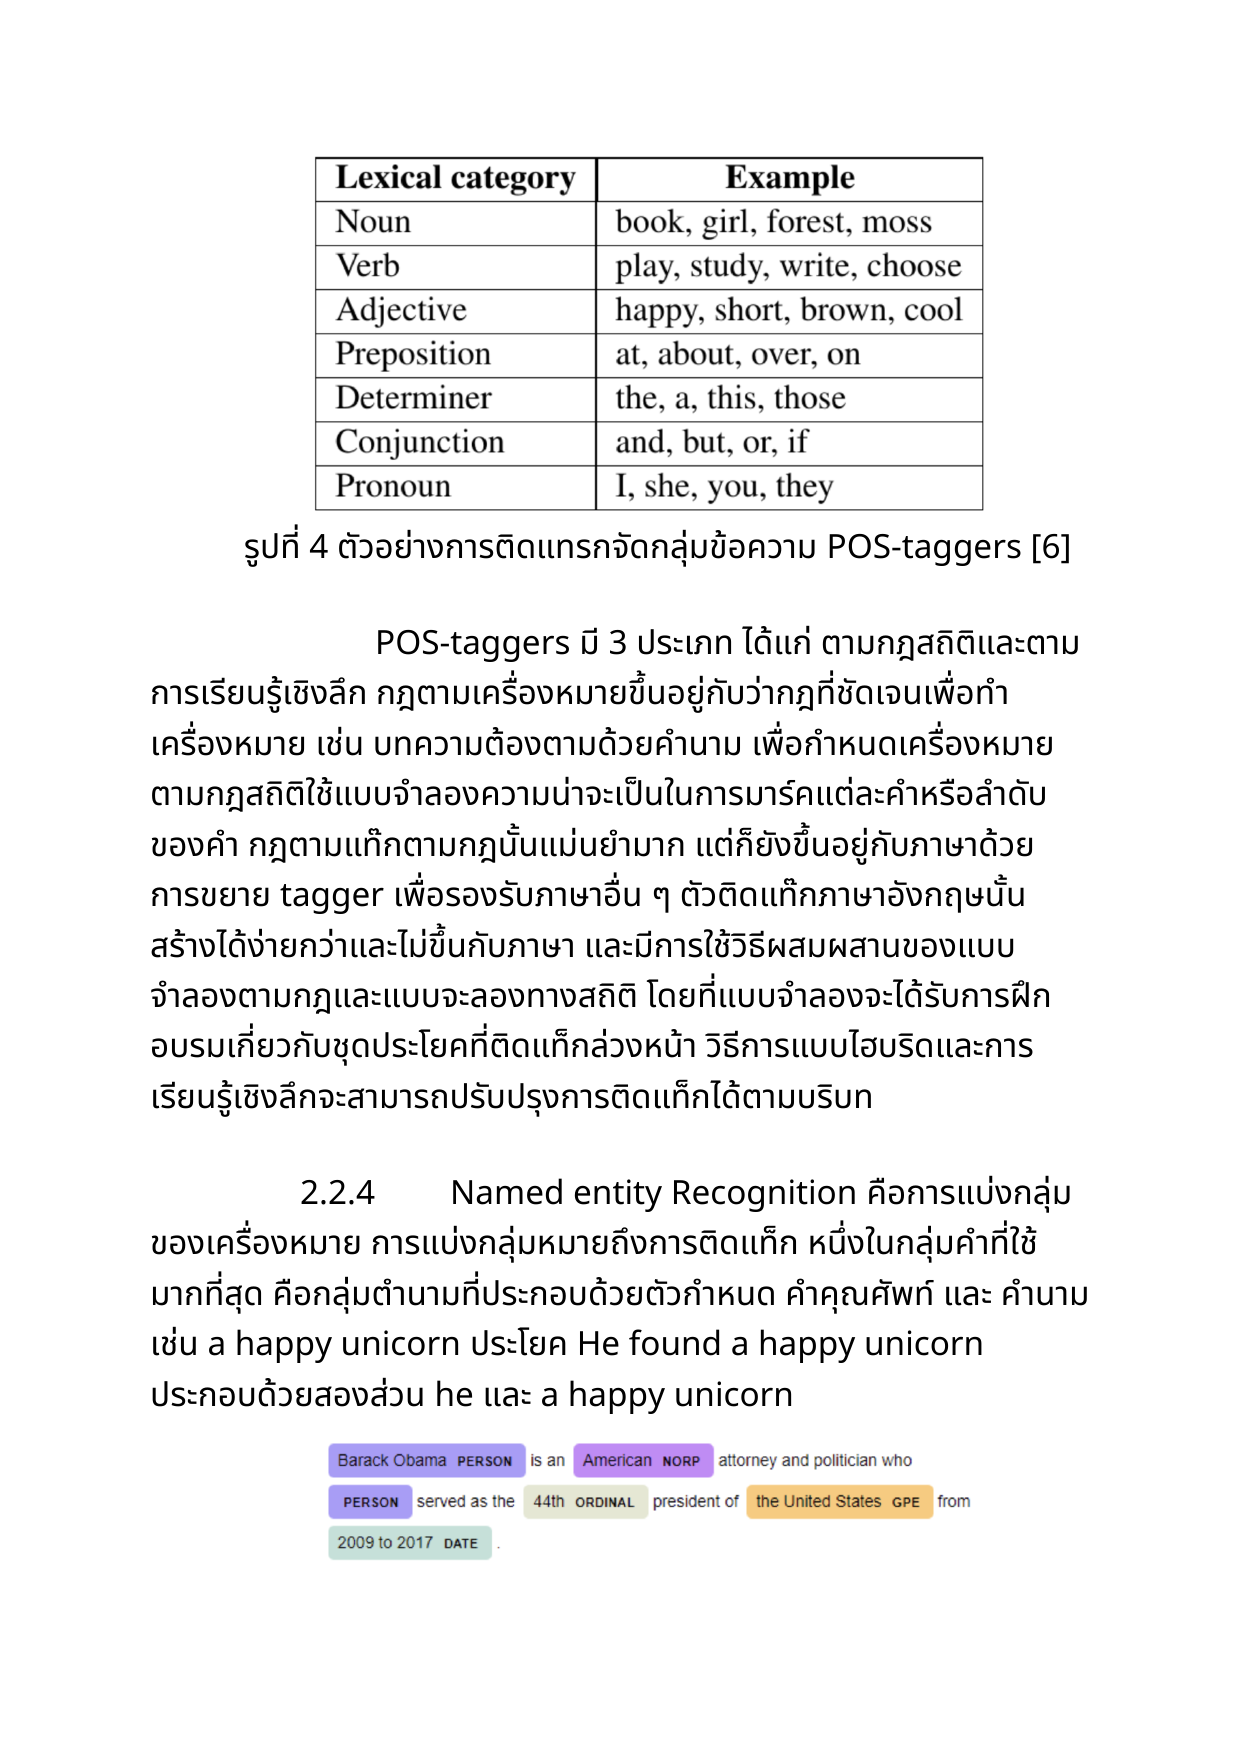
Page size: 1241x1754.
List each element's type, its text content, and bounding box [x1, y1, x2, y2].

text รูปที่ 4 ตัวอย่างการติดแทรกจัดกลุ่มข้อความ POS-taggers [6] [150, 523, 1090, 573]
picture [300, 1421, 1015, 1581]
picture [303, 150, 1012, 523]
text 2.2.4 Named entity Recognition คือการแบ่งกลุ่มของเครื่องหมาย การแบ่งกลุ่มหมายถึงการติดแท็ก หนึ่งในกลุ่มคำที่ใช้มากที่สุด คือกลุ่มตำนามที่ประกอบด้วยตัวกำหนด คำคุณศัพท์ และ คำนาม เช่น a happy unicorn ประโยค He found a happy unicorn ประกอบด้วยสองส่วน he และ a happy unicorn [150, 1169, 1090, 1421]
text POS-taggers มี 3 ประเภท ได้แก่ ตามกฎสถิติและตามการเรียนรู้เชิงลึก กฎตามเครื่องหมายขึ้นอยู่กับว่ากฎที่ชัดเจนเพื่อทำเครื่องหมาย เช่น บทความต้องตามด้วยคำนาม เพื่อกำหนดเครื่องหมาย ตามกฎสถิติใช้แบบจำลองความน่าจะเป็นในการมาร์คแต่ละคำหรือลำดับของคำ กฎตามแท๊กตามกฎนั้นแม่นยำมาก แต่ก็ยังขึ้นอยู่กับภาษาด้วย การขยาย tagger เพื่อรองรับภาษาอื่น ๆ ตัวติดแท๊กภาษาอังกฤษนั้นสร้างได้ง่ายกว่าและไม่ขึ้นกับภาษา และมีการใช้วิธีผสมผสานของแบบจำลองตามกฎและแบบจะลองทางสถิติ โดยที่แบบจำลองจะได้รับการฝึกอบรมเกี่ยวกับชุดประโยคที่ติดแท็กล่วงหน้า วิธีการแบบไฮบริดและการเรียนรู้เชิงลึกจะสามารถปรับปรุงการติดแท็กได้ตามบริบท [150, 619, 1090, 1123]
